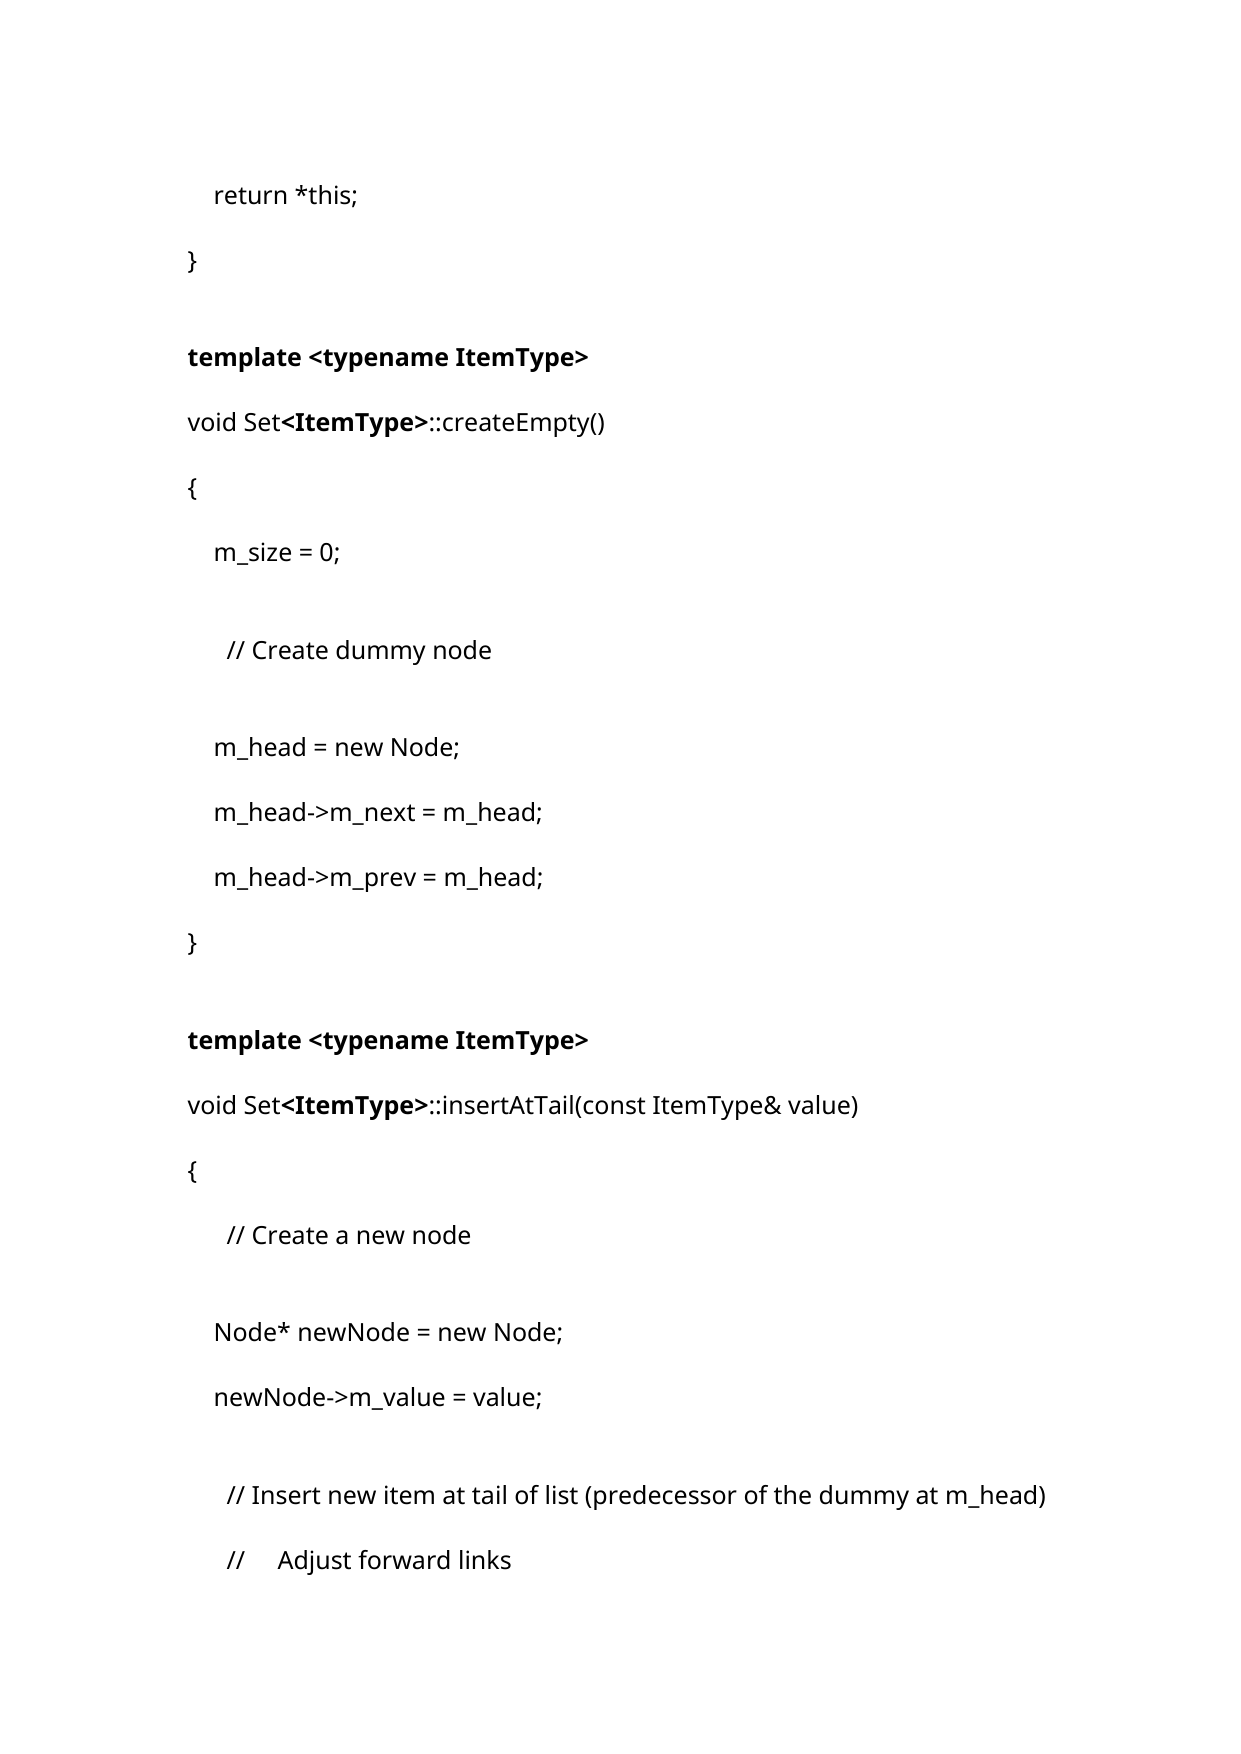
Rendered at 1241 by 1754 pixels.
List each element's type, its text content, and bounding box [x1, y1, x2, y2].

text // Adjust forward links [187, 1527, 1053, 1592]
text // Insert new item at tail of list (predecessor of the dummy at m_head) [187, 1462, 1053, 1527]
text } [187, 227, 1053, 292]
text return *this; [187, 162, 1053, 227]
text // Create a new node [187, 1202, 1053, 1267]
text m_size = 0; [187, 519, 1053, 584]
text { [187, 454, 1053, 519]
text template <typename ItemType> [187, 324, 1053, 389]
text m_head->m_prev = m_head; [187, 844, 1053, 909]
text void Set<ItemType>::insertAtTail(const ItemType& value) [187, 1072, 1053, 1137]
text m_head->m_next = m_head; [187, 779, 1053, 844]
text m_head = new Node; [187, 714, 1053, 779]
text // Create dummy node [187, 617, 1053, 682]
text template <typename ItemType> [187, 1007, 1053, 1072]
text Node* newNode = new Node; [187, 1299, 1053, 1364]
text } [187, 909, 1053, 974]
text { [187, 1137, 1053, 1202]
text void Set<ItemType>::createEmpty() [187, 389, 1053, 454]
text newNode->m_value = value; [187, 1364, 1053, 1429]
